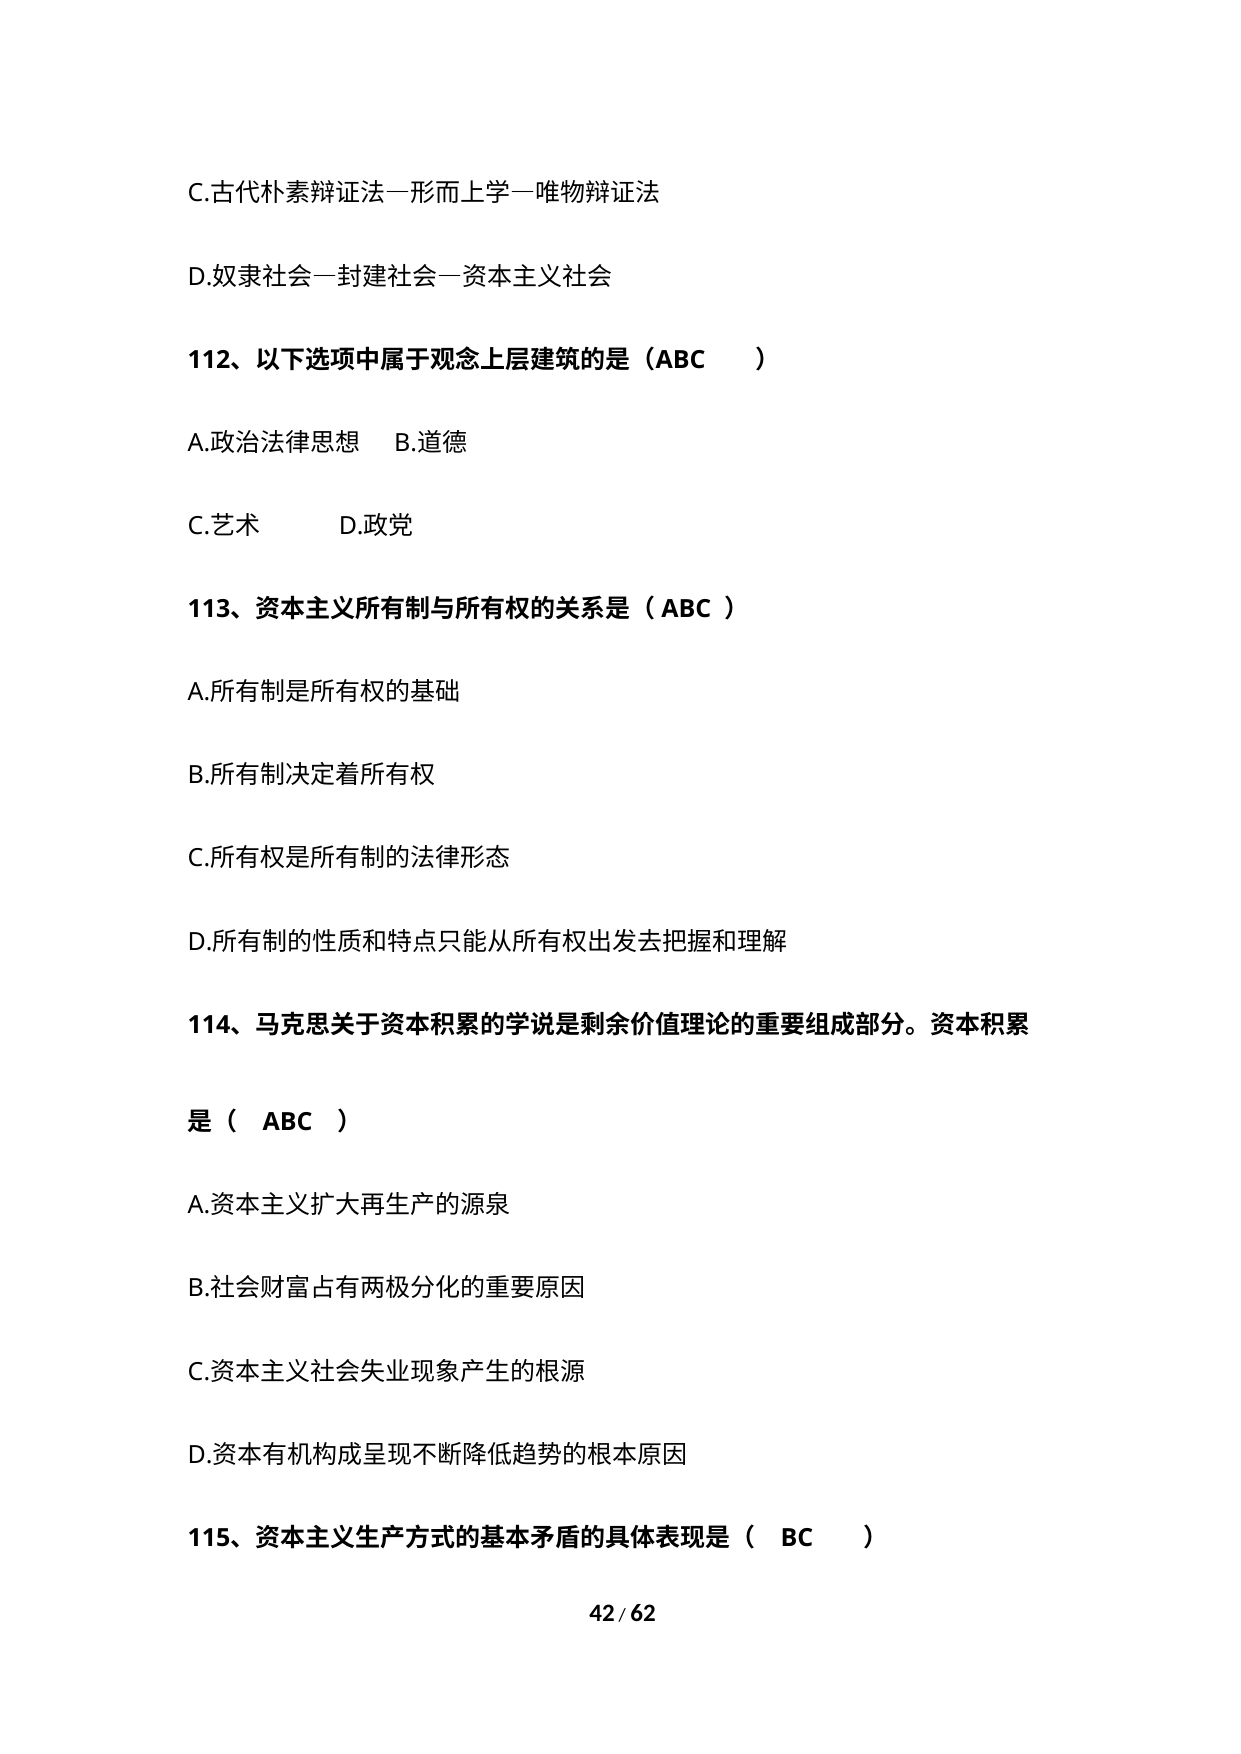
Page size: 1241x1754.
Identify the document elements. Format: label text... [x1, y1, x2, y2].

text A.所有制是所有权的基础 [187, 657, 1053, 722]
text B.社会财富占有两极分化的重要原因 [187, 1253, 1053, 1318]
text 114、马克思关于资本积累的学说是剩余价值理论的重要组成部分。资本积累是（ ABC ） [187, 990, 1053, 1152]
text C.所有权是所有制的法律形态 [187, 823, 1053, 888]
text D.资本有机构成呈现不断降低趋势的根本原因 [187, 1420, 1053, 1485]
text A.政治法律思想 B.道德 [187, 408, 1053, 473]
text D.所有制的性质和特点只能从所有权出发去把握和理解 [187, 907, 1053, 972]
text C.艺术 D.政党 [187, 491, 1053, 556]
text 112、以下选项中属于观念上层建筑的是（ABC ） [187, 325, 1053, 390]
text C.古代朴素辩证法—形而上学—唯物辩证法 [187, 158, 1053, 223]
text B.所有制决定着所有权 [187, 740, 1053, 805]
text 113、资本主义所有制与所有权的关系是（ ABC ） [187, 574, 1053, 639]
text A.资本主义扩大再生产的源泉 [187, 1170, 1053, 1235]
text 115、资本主义生产方式的基本矛盾的具体表现是（ BC ） [187, 1503, 1053, 1568]
text D.奴隶社会—封建社会—资本主义社会 [187, 242, 1053, 307]
text C.资本主义社会失业现象产生的根源 [187, 1337, 1053, 1402]
